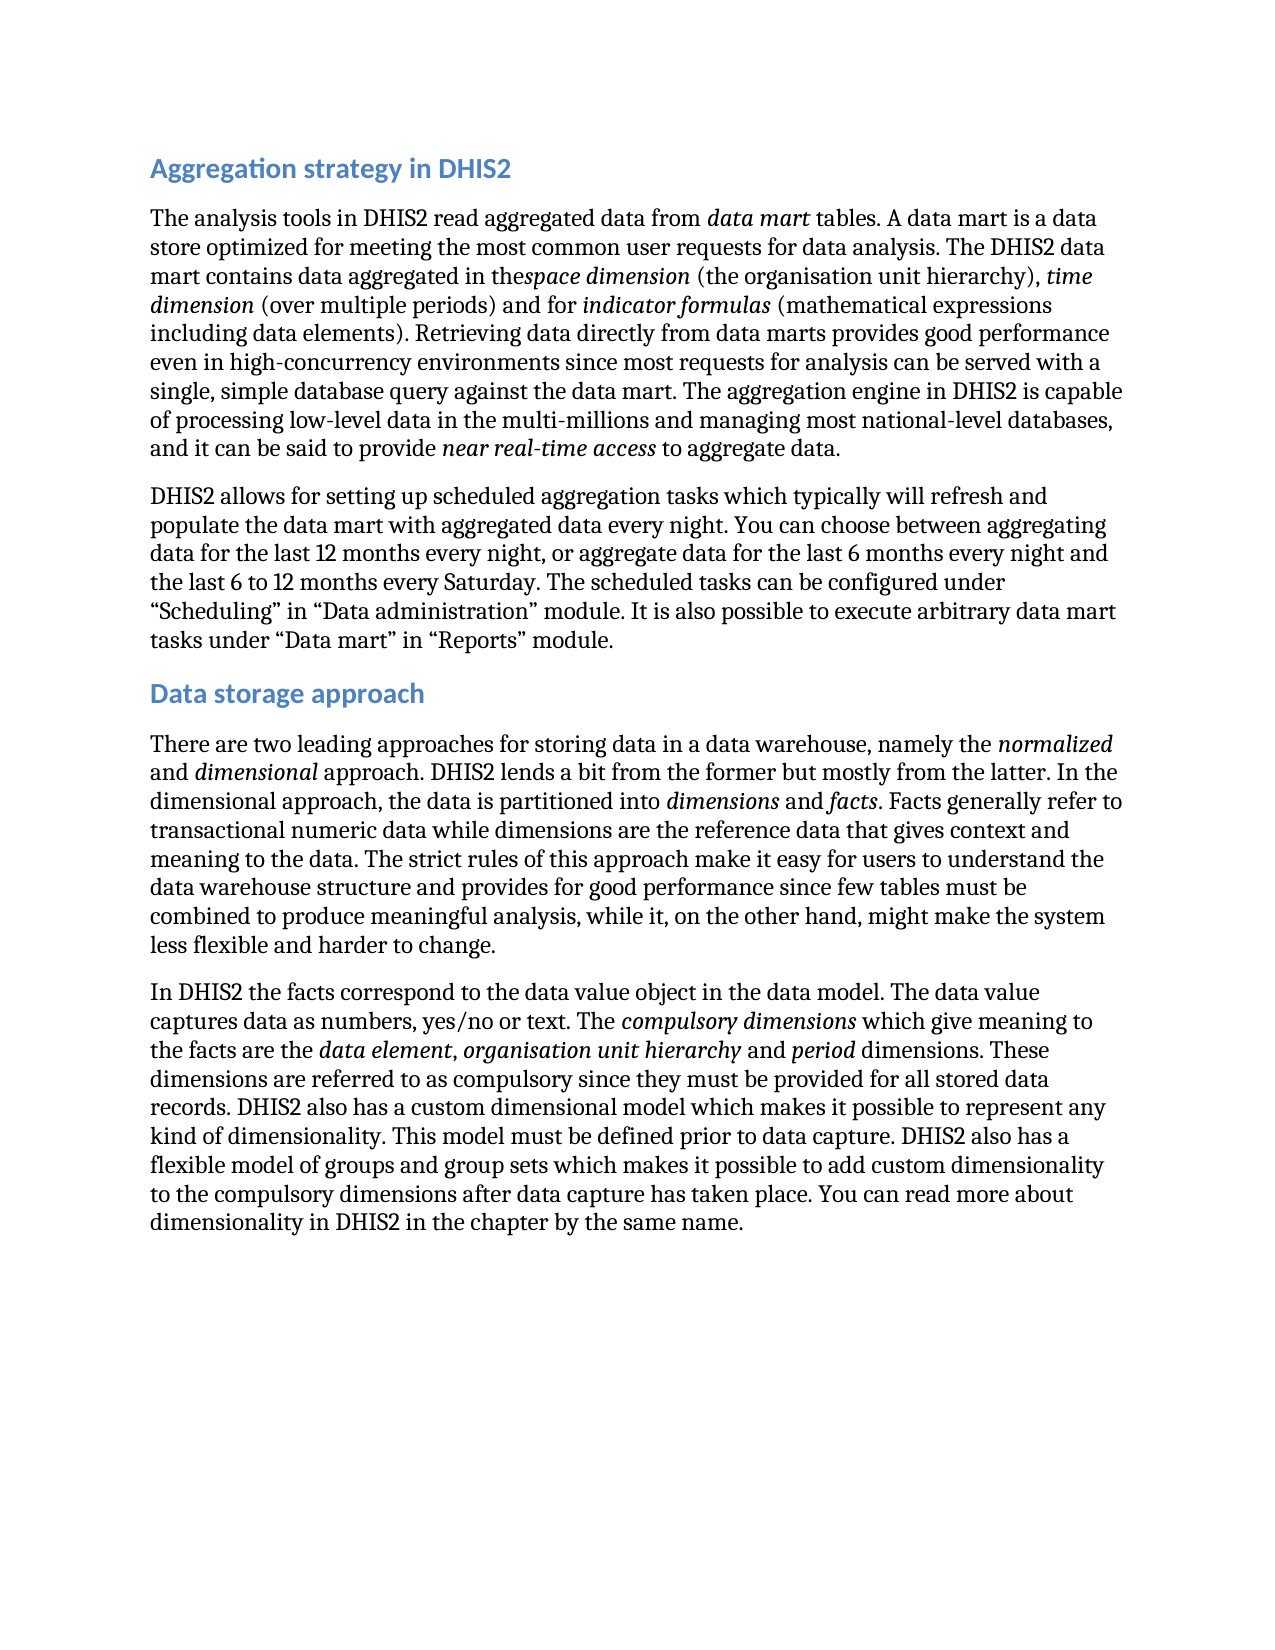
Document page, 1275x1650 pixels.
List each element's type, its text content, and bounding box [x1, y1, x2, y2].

subtitle Aggregation strategy in DHIS2 [150, 150, 1125, 186]
subtitle Data storage approach [150, 675, 1125, 711]
text DHIS2 allows for setting up scheduled aggregation tasks which typically will refresh and populate the data mart with aggregated data every night. You can choose between aggregating data for the last 12 months every night, or aggregate data for the last 6 months every night and the last 6 to 12 months every Saturday. The scheduled tasks can be configured under “Scheduling” in “Data administration” module. It is also possible to execute arbitrary data mart tasks under “Data mart” in “Reports” module. [150, 482, 1125, 654]
text There are two leading approaches for storing data in a data warehouse, namely the normalized and dimensional approach. DHIS2 lends a bit from the former but mostly from the latter. In the dimensional approach, the data is partitioned into dimensions and facts. Facts generally refer to transactional numeric data while dimensions are the reference data that gives context and meaning to the data. The strict rules of this approach make it easy for users to understand the data warehouse structure and provides for good performance since few tables must be combined to produce meaningful analysis, while it, on the other hand, might make the system less flexible and harder to change. [150, 729, 1125, 959]
text The analysis tools in DHIS2 read aggregated data from data mart tables. A data mart is a data store optimized for meeting the most common user requests for data analysis. The DHIS2 data mart contains data aggregated in thespace dimension (the organisation unit hierarchy), time dimension (over multiple periods) and for indicator formulas (mathematical expressions including data elements). Retrieving data directly from data marts provides good performance even in high-concurrency environments since most requests for analysis can be served with a single, simple database query against the data mart. The aggregation engine in DHIS2 is capable of processing low-level data in the multi-millions and managing most national-level databases, and it can be said to provide near real-time access to aggregate data. [150, 204, 1125, 463]
text In DHIS2 the facts correspond to the data value object in the data model. The data value captures data as numbers, yes/no or text. The compulsory dimensions which give meaning to the facts are the data element, organisation unit hierarchy and period dimensions. These dimensions are referred to as compulsory since they must be provided for all stored data records. DHIS2 also has a custom dimensional model which makes it possible to represent any kind of dimensionality. This model must be defined prior to data capture. DHIS2 also has a flexible model of groups and group sets which makes it possible to add custom dimensionality to the compulsory dimensions after data capture has taken place. You can read more about dimensionality in DHIS2 in the chapter by the same name. [150, 978, 1125, 1237]
